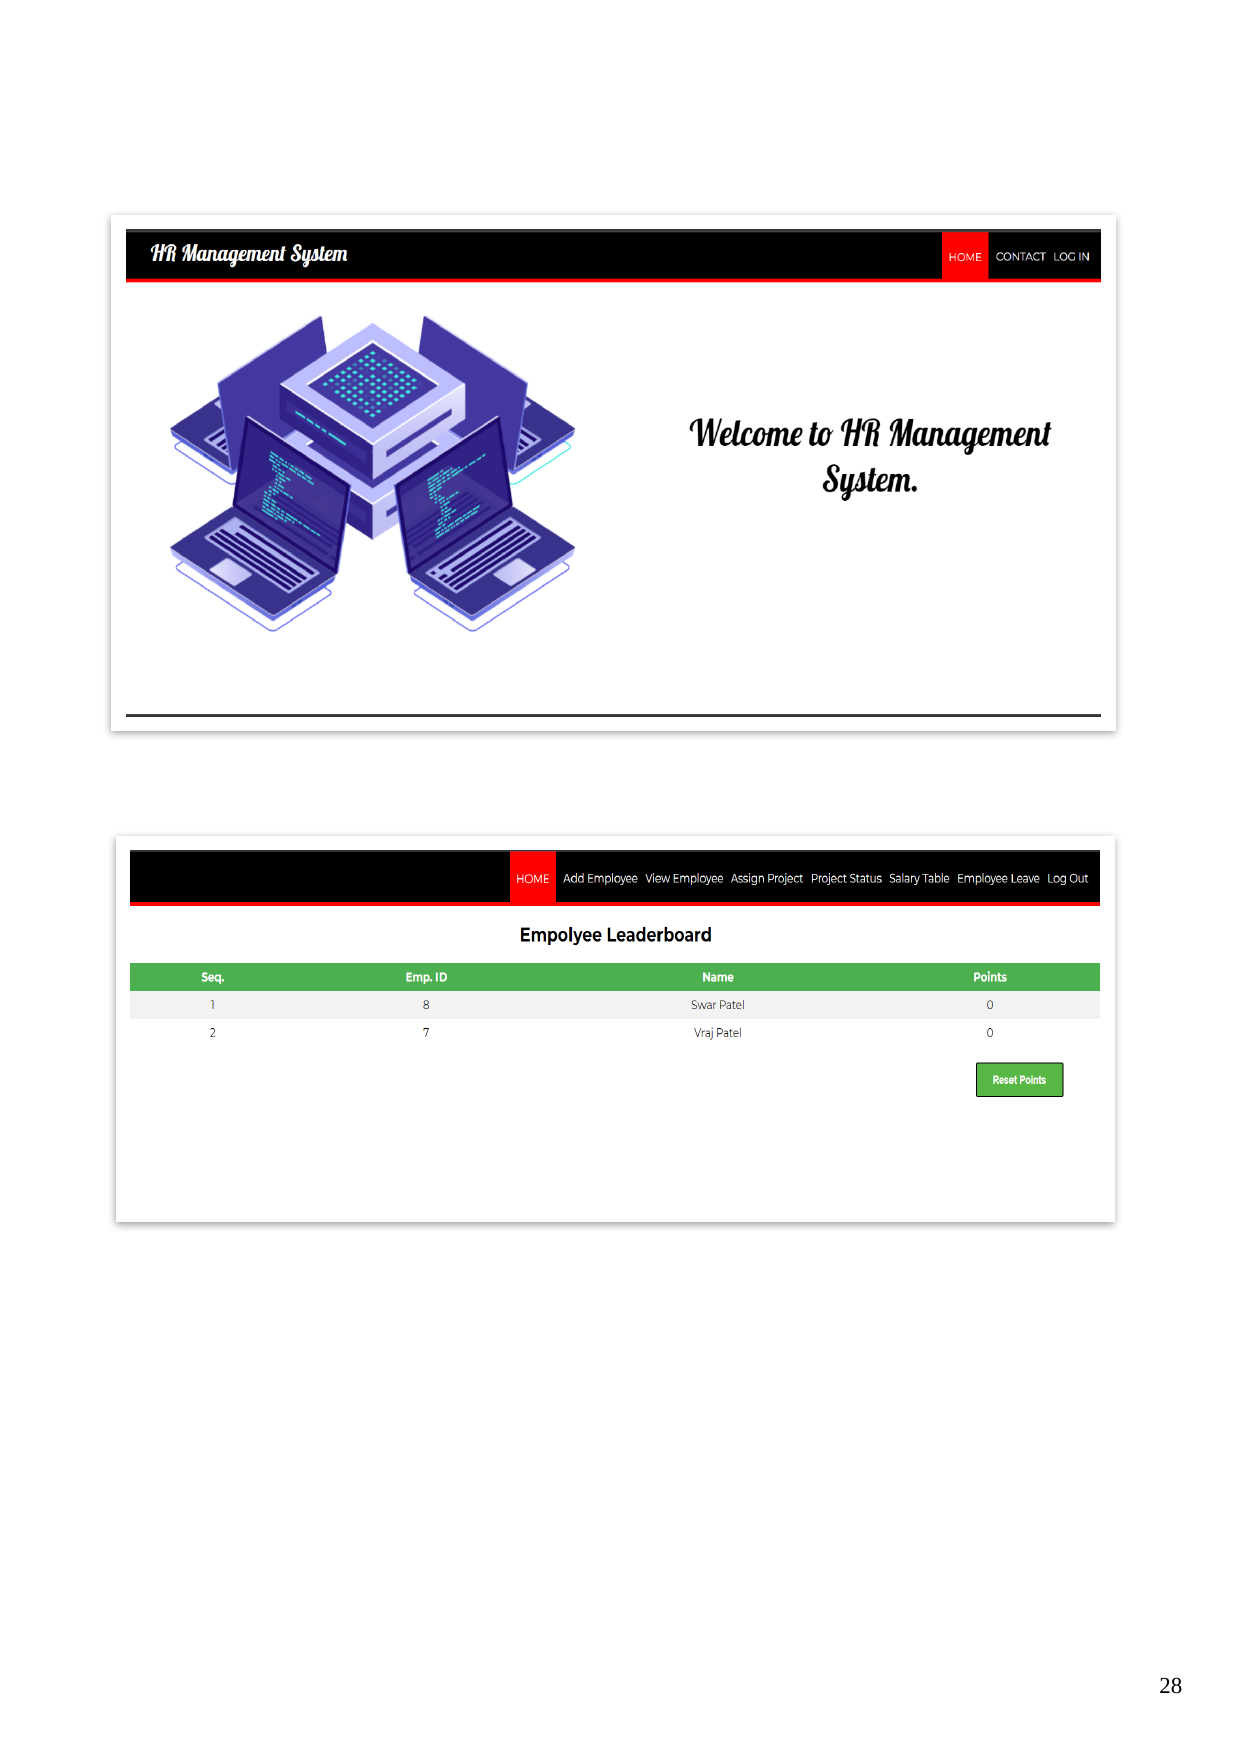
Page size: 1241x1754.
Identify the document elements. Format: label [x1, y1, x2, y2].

picture [126, 229, 1101, 717]
picture [130, 850, 1100, 1207]
